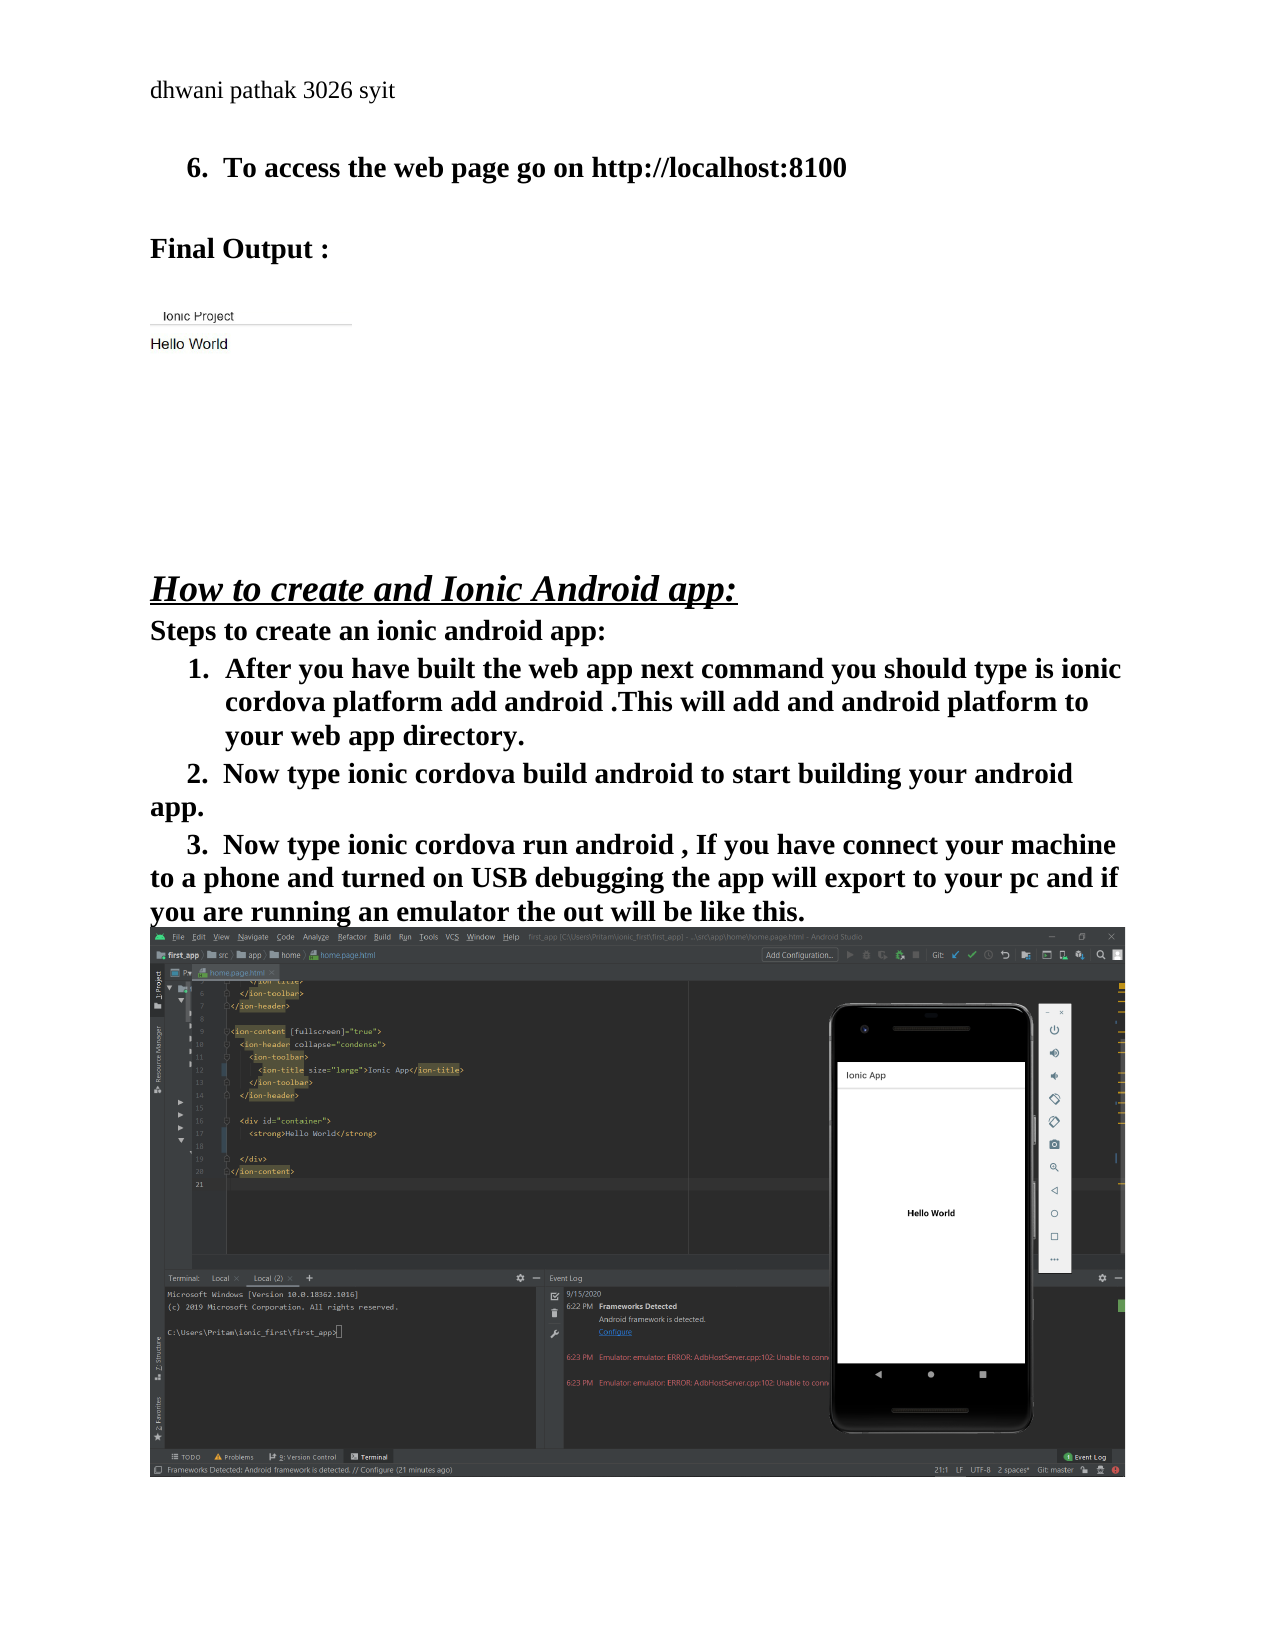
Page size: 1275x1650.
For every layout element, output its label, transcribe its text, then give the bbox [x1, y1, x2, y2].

subtitle 6. To access the web page go on http://localhost:8100 [150, 150, 1125, 183]
subtitle Final Output : [150, 231, 1125, 265]
subtitle 2. Now type ionic cordova build android to start building your android app. [150, 756, 1125, 823]
subtitle 3. Now type ionic cordova run android , If you have connect your machine to a phone and turned on USB debugging the app will export to your pc and if you are running an emulator the out will be like this. [150, 827, 1125, 927]
subtitle Steps to create an ionic android app: [150, 613, 1125, 647]
subtitle How to create and Ionic Android app: [150, 566, 1125, 609]
picture [150, 312, 352, 482]
picture [150, 927, 1125, 1477]
subtitle After you have built the web app next command you should type is ionic cordova platform add android .This will add and android platform to your web app directory. [187, 651, 1125, 752]
